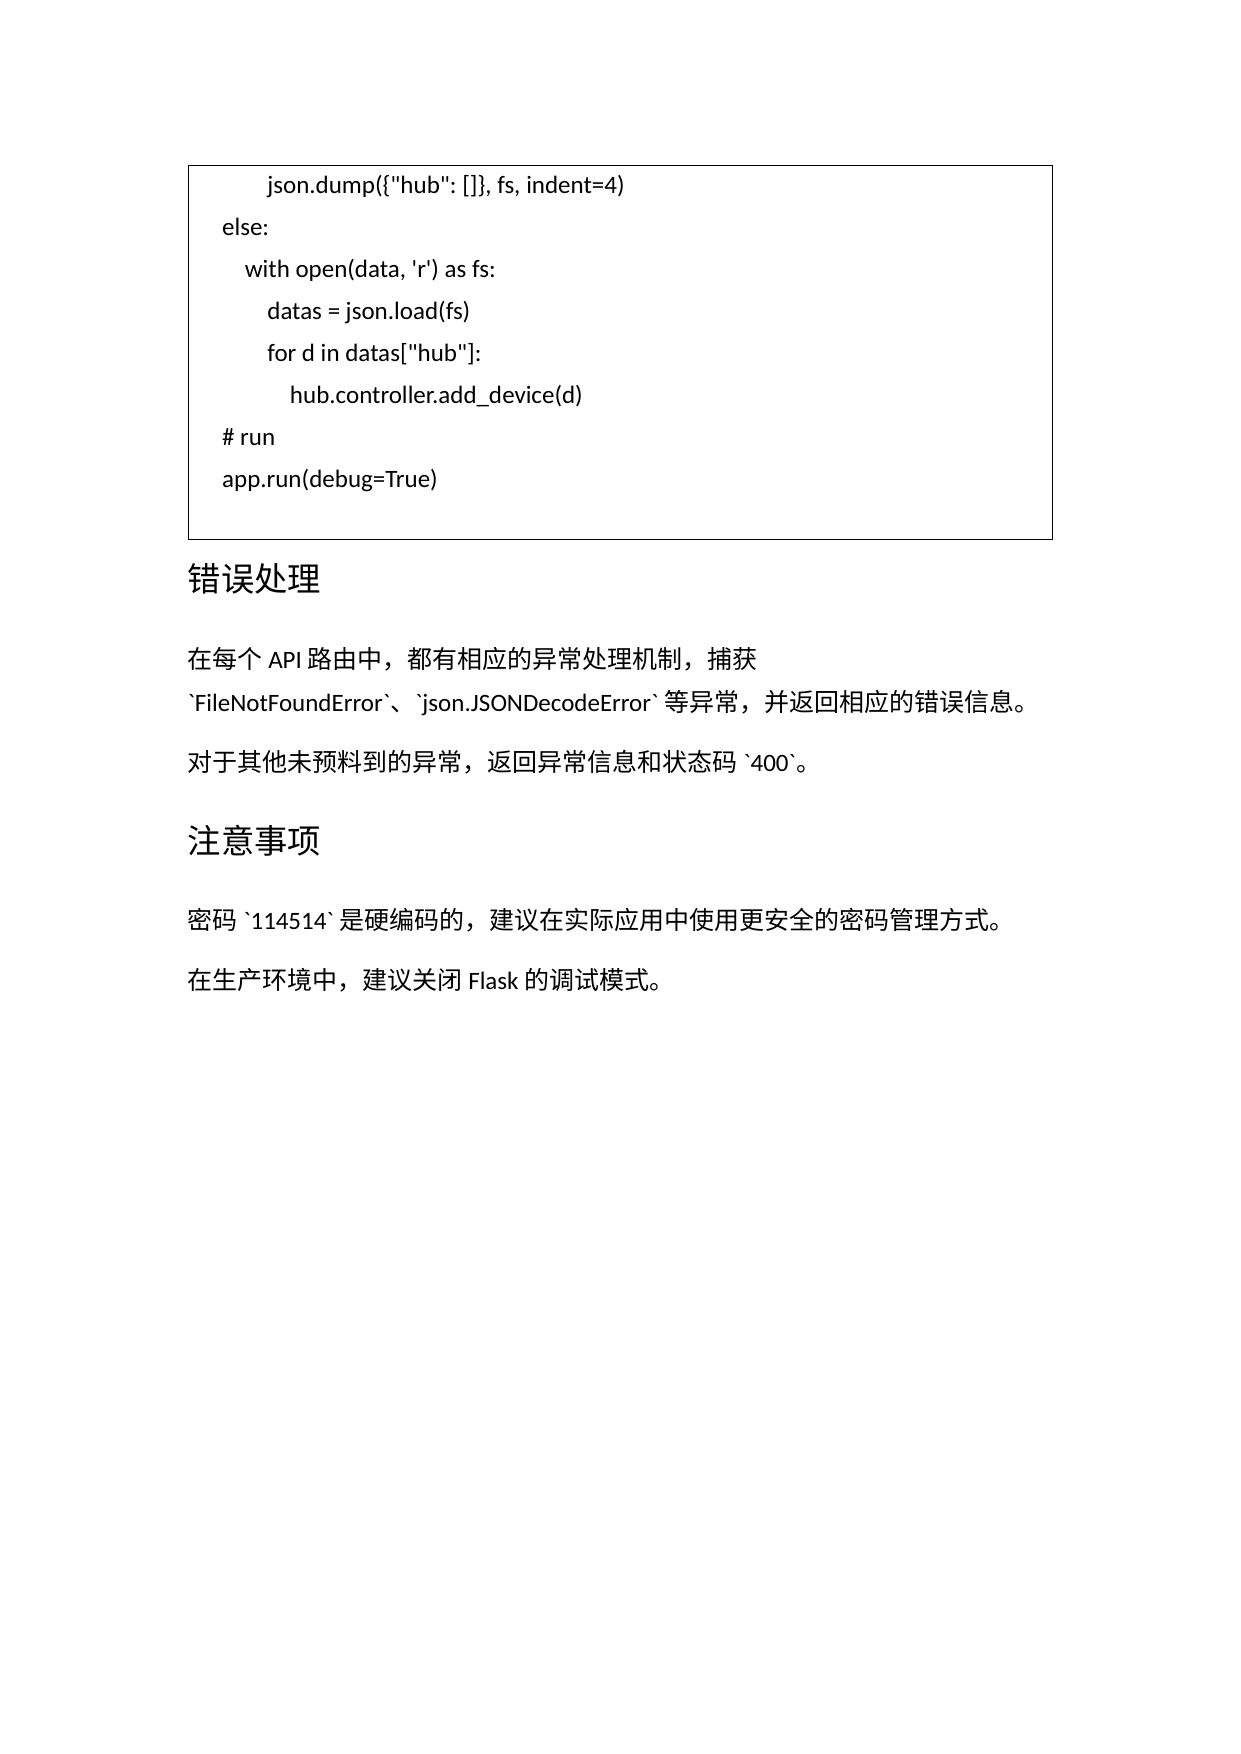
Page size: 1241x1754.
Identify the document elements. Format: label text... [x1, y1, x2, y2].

text 在每个 API 路由中，都有相应的异常处理机制，捕获 `FileNotFoundError`、`json.JSONDecodeError` 等异常，并返回相应的错误信息。 [187, 639, 1053, 719]
text 错误处理 [187, 540, 1053, 615]
text 密码 `114514` 是硬编码的，建议在实际应用中使用更安全的密码管理方式。 [187, 900, 1053, 937]
text 注意事项 [187, 801, 1053, 876]
text 对于其他未预料到的异常，返回异常信息和状态码 `400`。 [187, 741, 1053, 779]
text 在生产环境中，建议关闭 Flask 的调试模式。 [187, 959, 1053, 997]
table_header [189, 166, 1052, 539]
